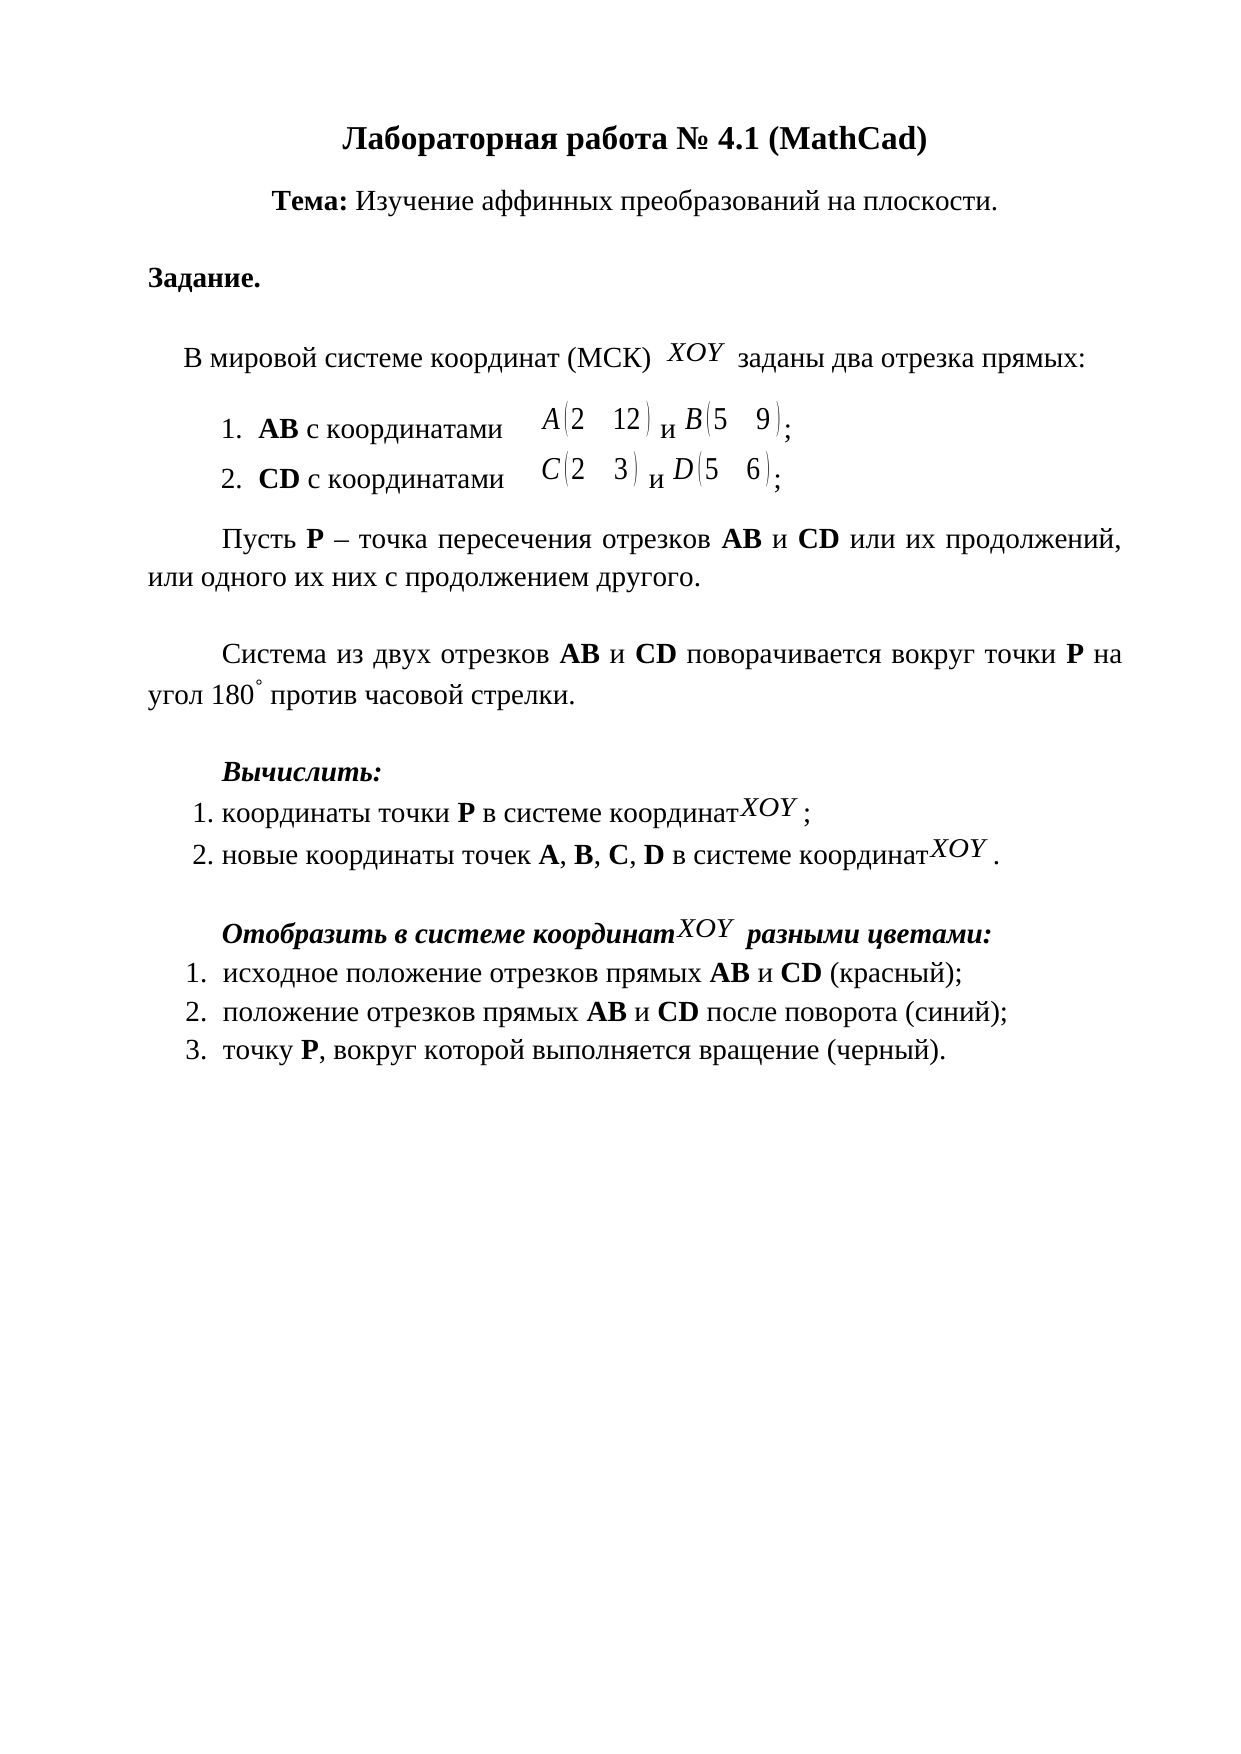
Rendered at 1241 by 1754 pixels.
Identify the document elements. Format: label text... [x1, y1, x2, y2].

text Пусть P – точка пересечения отрезков AB и CD или их продолжений, или одного их них с продолжением другого. [148, 521, 1122, 593]
text Вычислить: [148, 754, 1122, 788]
text Лабораторная работа № 4.1 (MathCad) [148, 118, 1122, 156]
list положение отрезков прямых AB и CD после поворота (синий); [185, 994, 1122, 1027]
text Задание. [148, 260, 1122, 294]
text Отобразить в системе координат разными цветами: [148, 914, 1122, 950]
list исходное положение отрезков прямых AB и CD (красный); [185, 955, 1122, 989]
list CD с координатами и ; [221, 450, 1122, 495]
text Тема: Изучение аффинных преобразований на плоскости. [148, 183, 1122, 217]
list AB с координатами и ; [221, 399, 1122, 445]
list новые координаты точек A, B, C, D в системе координат. [192, 834, 1122, 870]
list точку P, вокруг которой выполняется вращение (черный). [185, 1032, 1122, 1066]
text Система из двух отрезков AB и CD поворачивается вокруг точки P на угол 180° против часовой стрелки. [148, 637, 1122, 711]
list координаты точки P в системе координат; [192, 793, 1122, 829]
text В мировой системе координат (МСК) заданы два отрезка прямых: [148, 337, 1122, 373]
